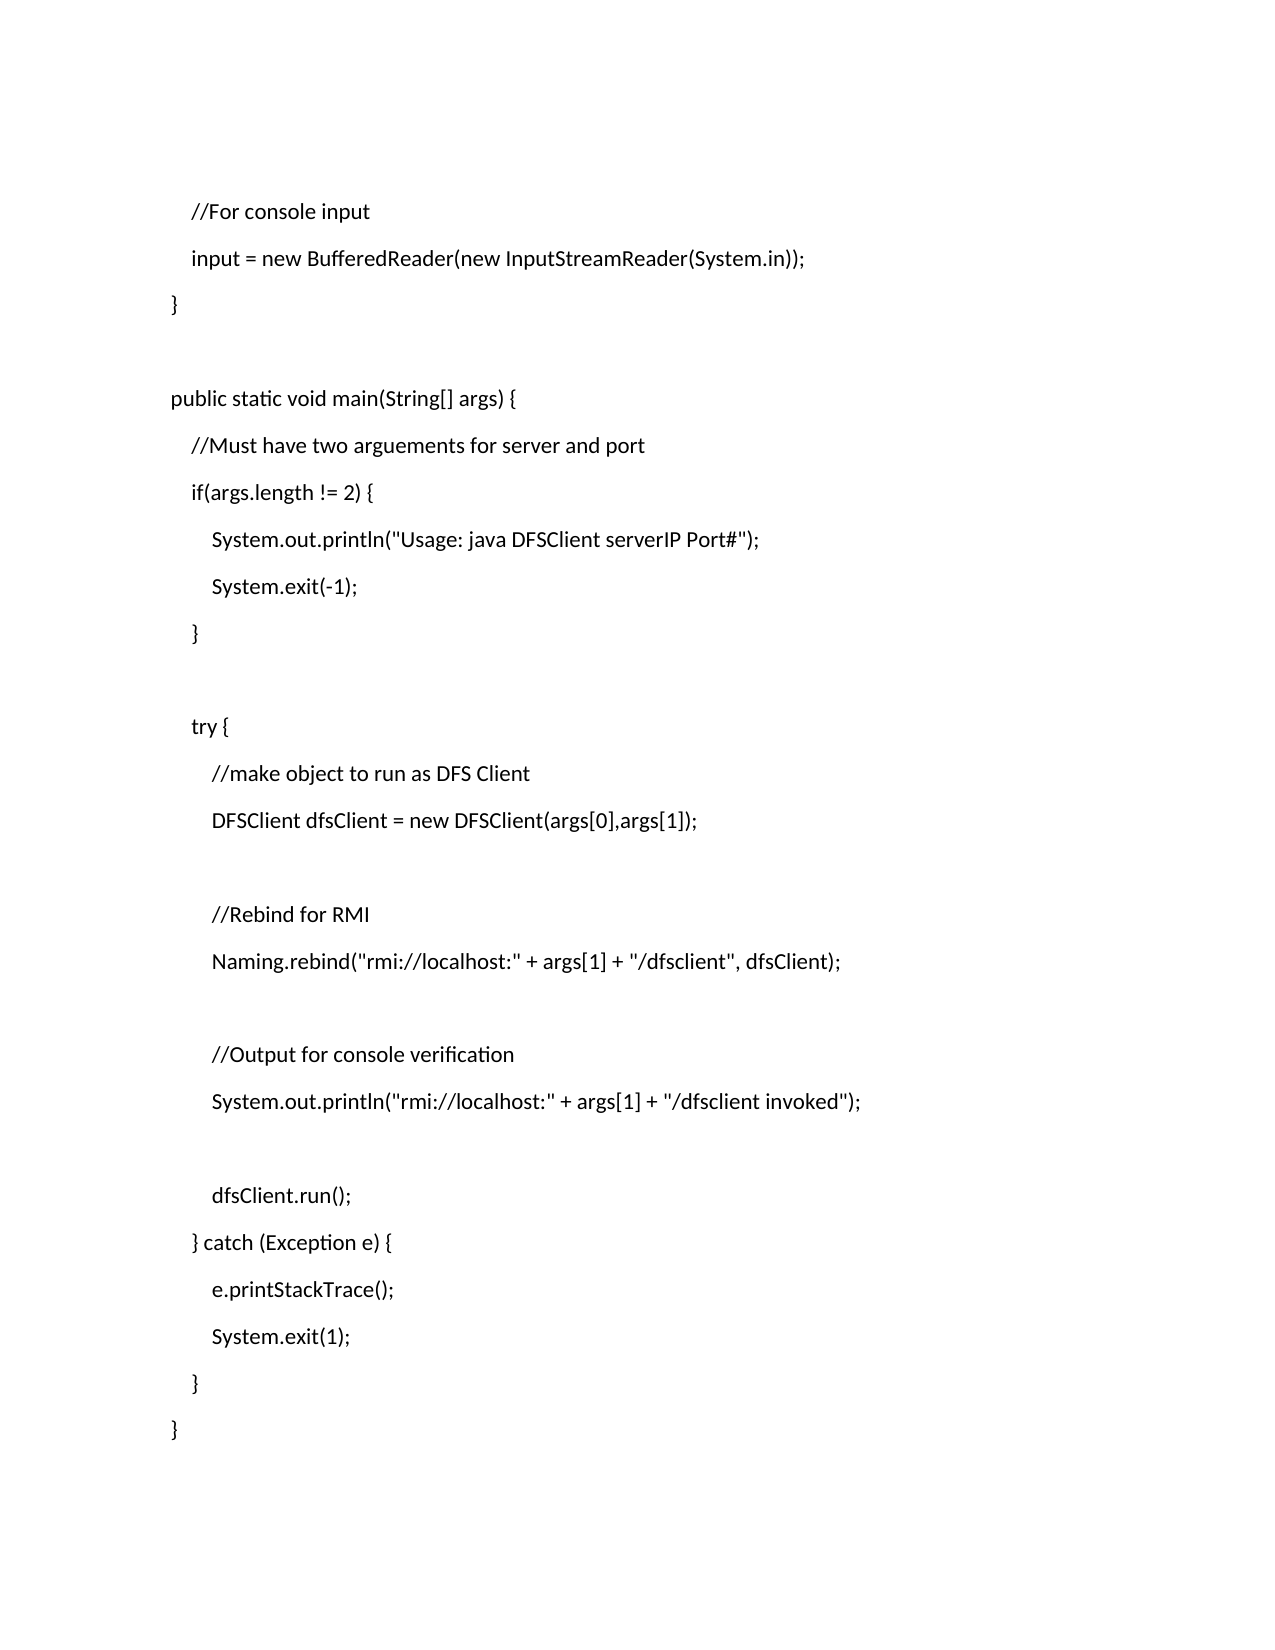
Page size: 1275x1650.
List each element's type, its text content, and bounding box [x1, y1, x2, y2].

text input = new BufferedReader(new InputStreamReader(System.in)); [150, 244, 1125, 272]
text if(args.length != 2) { [150, 478, 1125, 506]
text System.out.println("rmi://localhost:" + args[1] + "/dfsclient invoked"); [150, 1087, 1125, 1116]
text public static void main(String[] args) { [150, 384, 1125, 412]
text } [150, 1369, 1125, 1397]
text System.exit(-1); [150, 572, 1125, 600]
text //Rebind for RMI [150, 900, 1125, 928]
text Naming.rebind("rmi://localhost:" + args[1] + "/dfsclient", dfsClient); [150, 947, 1125, 975]
text dfsClient.run(); [150, 1181, 1125, 1209]
text DFSClient dfsClient = new DFSClient(args[0],args[1]); [150, 806, 1125, 834]
text System.exit(1); [150, 1322, 1125, 1350]
text //For console input [150, 197, 1125, 225]
text } catch (Exception e) { [150, 1228, 1125, 1256]
text } [150, 1416, 1125, 1444]
text e.printStackTrace(); [150, 1275, 1125, 1303]
text //Must have two arguements for server and port [150, 431, 1125, 459]
text //Output for console verification [150, 1041, 1125, 1069]
text } [150, 291, 1125, 319]
text //make object to run as DFS Client [150, 759, 1125, 787]
text System.out.println("Usage: java DFSClient serverIP Port#"); [150, 525, 1125, 553]
text } [150, 619, 1125, 647]
text try { [150, 712, 1125, 741]
